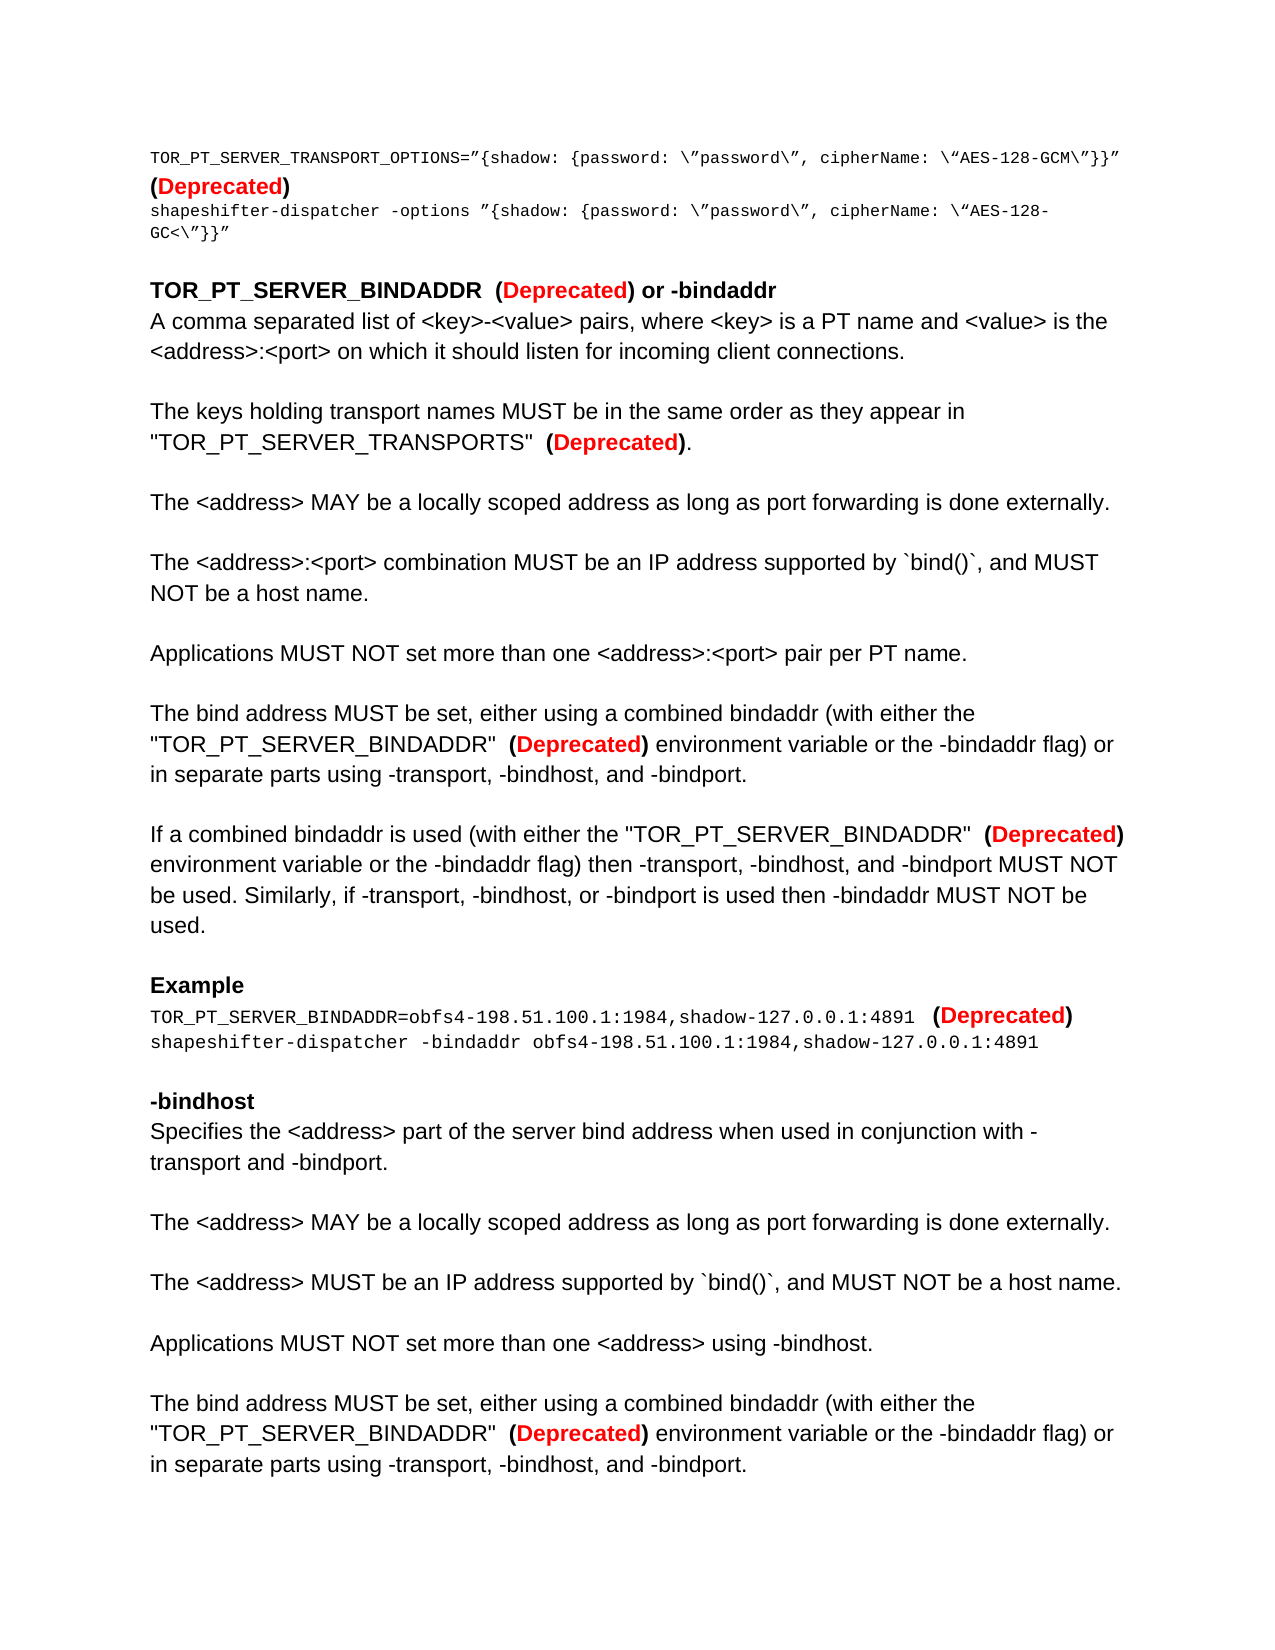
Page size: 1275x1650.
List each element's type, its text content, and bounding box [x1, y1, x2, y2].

text TOR_PT_SERVER_BINDADDR=obfs4-198.51.100.1:1984,shadow-127.0.0.1:4891 (Deprecated) shapeshifter-dispatcher -bindaddr obfs4-198.51.100.1:1984,shadow-127.0.0.1:4891 [150, 1002, 1125, 1084]
text Example [150, 972, 1125, 999]
text If a combined bindaddr is used (with either the "TOR_PT_SERVER_BINDADDR" (Deprecated) environment variable or the -bindaddr flag) then -transport, -bindhost, and -bindport MUST NOT be used. Similarly, if -transport, -bindhost, or -bindport is used then -bindaddr MUST NOT be used. [150, 821, 1125, 938]
text TOR_PT_SERVER_TRANSPORT_OPTIONS=”{shadow: {password: \”password\”, cipherName: \“AES-128-GCM\”}}” (Deprecated) [150, 150, 1125, 199]
text A comma separated list of <key>-<value> pairs, where <key> is a PT name and <value> is the <address>:<port> on which it should listen for incoming client connections. The keys holding transport names MUST be in the same order as they appear in "TOR_PT_SERVER_TRANSPORTS" (Deprecated). The <address> MAY be a locally scoped address as long as port forwarding is done externally. The <address>:<port> combination MUST be an IP address supported by `bind()`, and MUST NOT be a host name. Applications MUST NOT set more than one <address>:<port> pair per PT name. The bind address MUST be set, either using a combined bindaddr (with either the "TOR_PT_SERVER_BINDADDR" (Deprecated) environment variable or the -bindaddr flag) or in separate parts using -transport, -bindhost, and -bindport. [150, 308, 1125, 787]
text shapeshifter-dispatcher -options ”{shadow: {password: \”password\”, cipherName: \“AES-128-GC<\”}}” [150, 203, 1125, 274]
text -bindhost [150, 1088, 1125, 1114]
text Specifies the <address> part of the server bind address when used in conjunction with -transport and -bindport. [150, 1118, 1125, 1175]
text TOR_PT_SERVER_BINDADDR (Deprecated) or -bindaddr [150, 277, 1125, 304]
text The <address> MAY be a locally scoped address as long as port forwarding is done externally. The <address> MUST be an IP address supported by `bind()`, and MUST NOT be a host name. Applications MUST NOT set more than one <address> using -bindhost. The bind address MUST be set, either using a combined bindaddr (with either the "TOR_PT_SERVER_BINDADDR" (Deprecated) environment variable or the -bindaddr flag) or in separate parts using -transport, -bindhost, and -bindport. [150, 1209, 1125, 1477]
